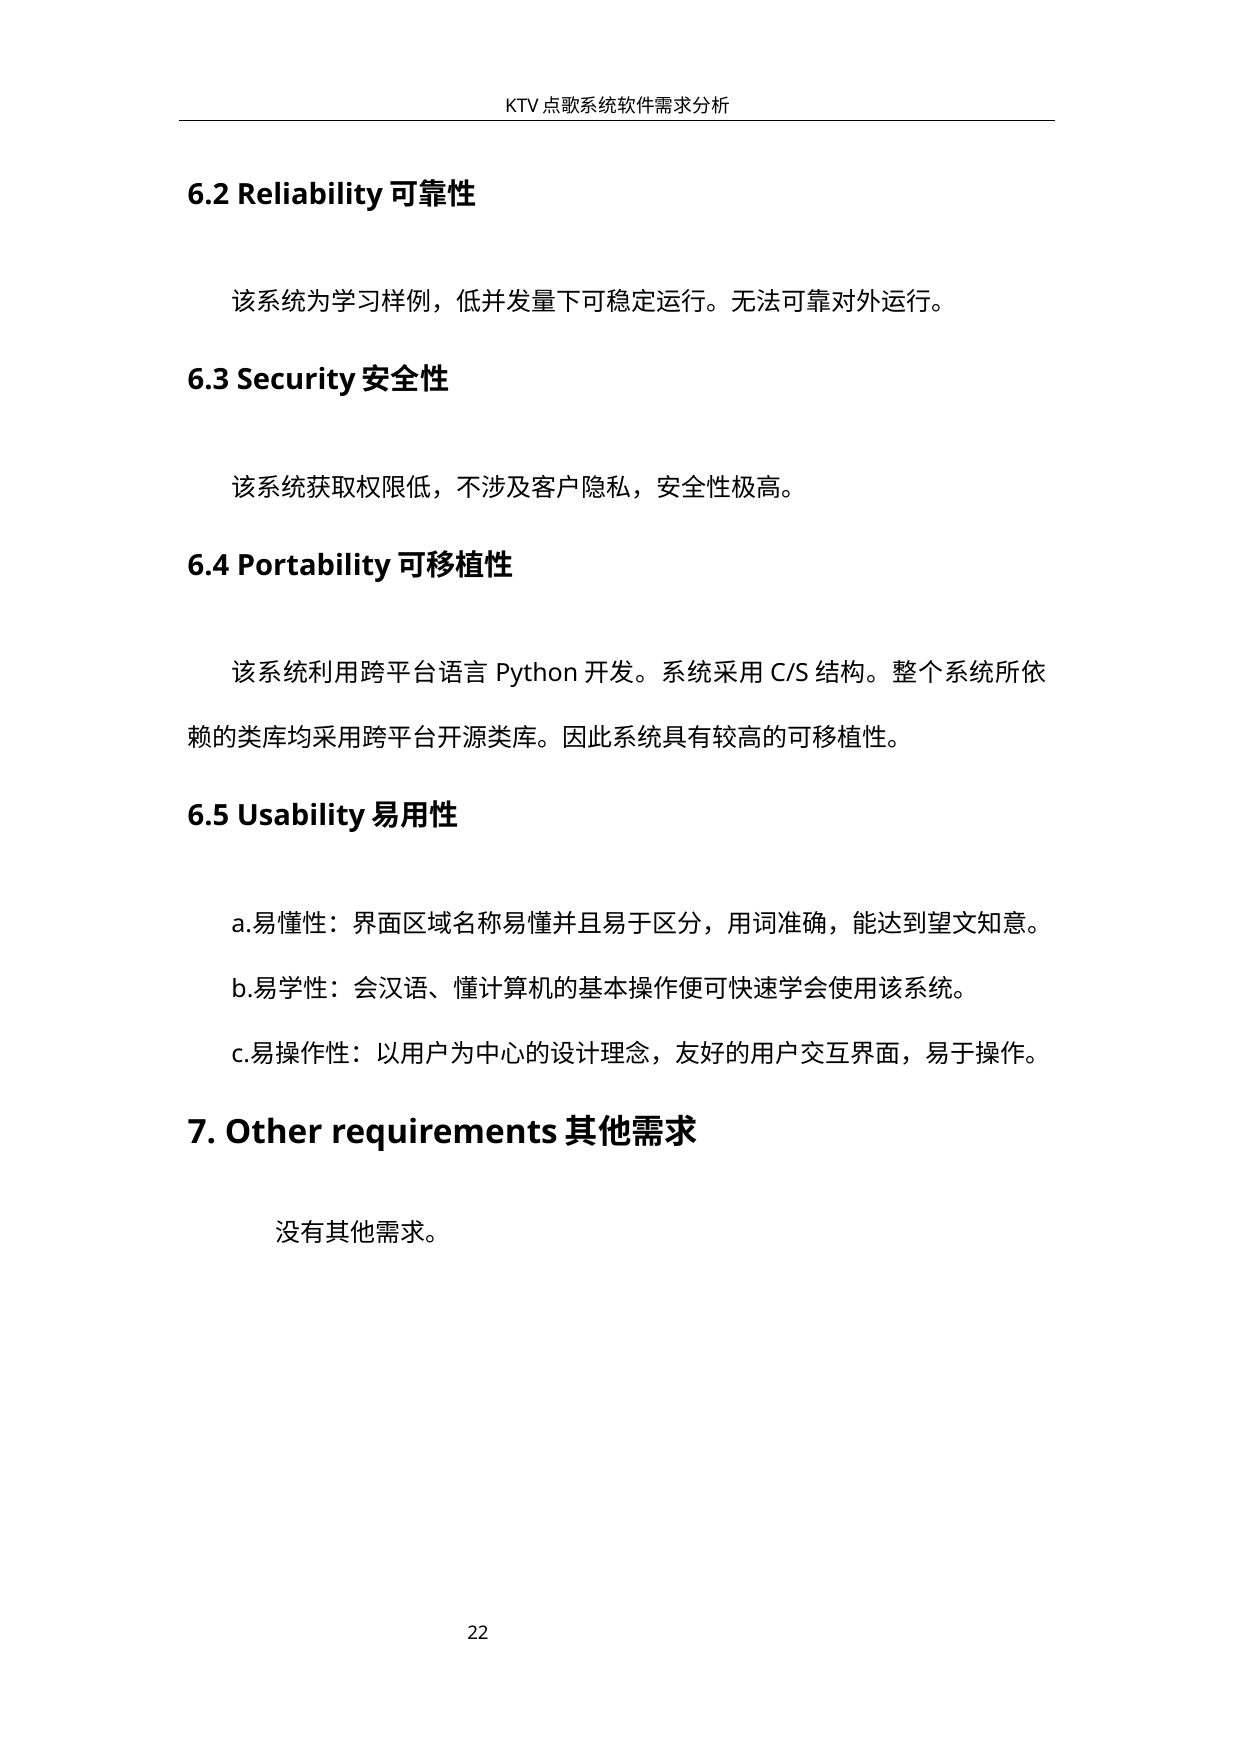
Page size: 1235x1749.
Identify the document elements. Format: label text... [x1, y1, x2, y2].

subtitle 6.2 Reliability可靠性 [187, 159, 1047, 224]
subtitle 6.3 Security安全性 [187, 344, 1047, 409]
text 该系统获取权限低，不涉及客户隐私，安全性极高。 [187, 453, 1047, 518]
text a.易懂性：界面区域名称易懂并且易于区分，用词准确，能达到望文知意。 [187, 889, 1047, 954]
text c.易操作性：以用户为中心的设计理念，友好的用户交互界面，易于操作。 [187, 1019, 1047, 1084]
text 该系统为学习样例，低并发量下可稳定运行。无法可靠对外运行。 [187, 267, 1047, 332]
subtitle 6.5 Usability易用性 [187, 781, 1047, 846]
text 没有其他需求。 [187, 1198, 1047, 1263]
text b.易学性：会汉语、懂计算机的基本操作便可快速学会使用该系统。 [187, 954, 1047, 1019]
subtitle 6.4 Portability可移植性 [187, 530, 1047, 595]
subtitle 7. Other requirements其他需求 [187, 1096, 1047, 1161]
text 该系统利用跨平台语言Python开发。系统采用C/S结构。整个系统所依赖的类库均采用跨平台开源类库。因此系统具有较高的可移植性。 [187, 638, 1047, 768]
